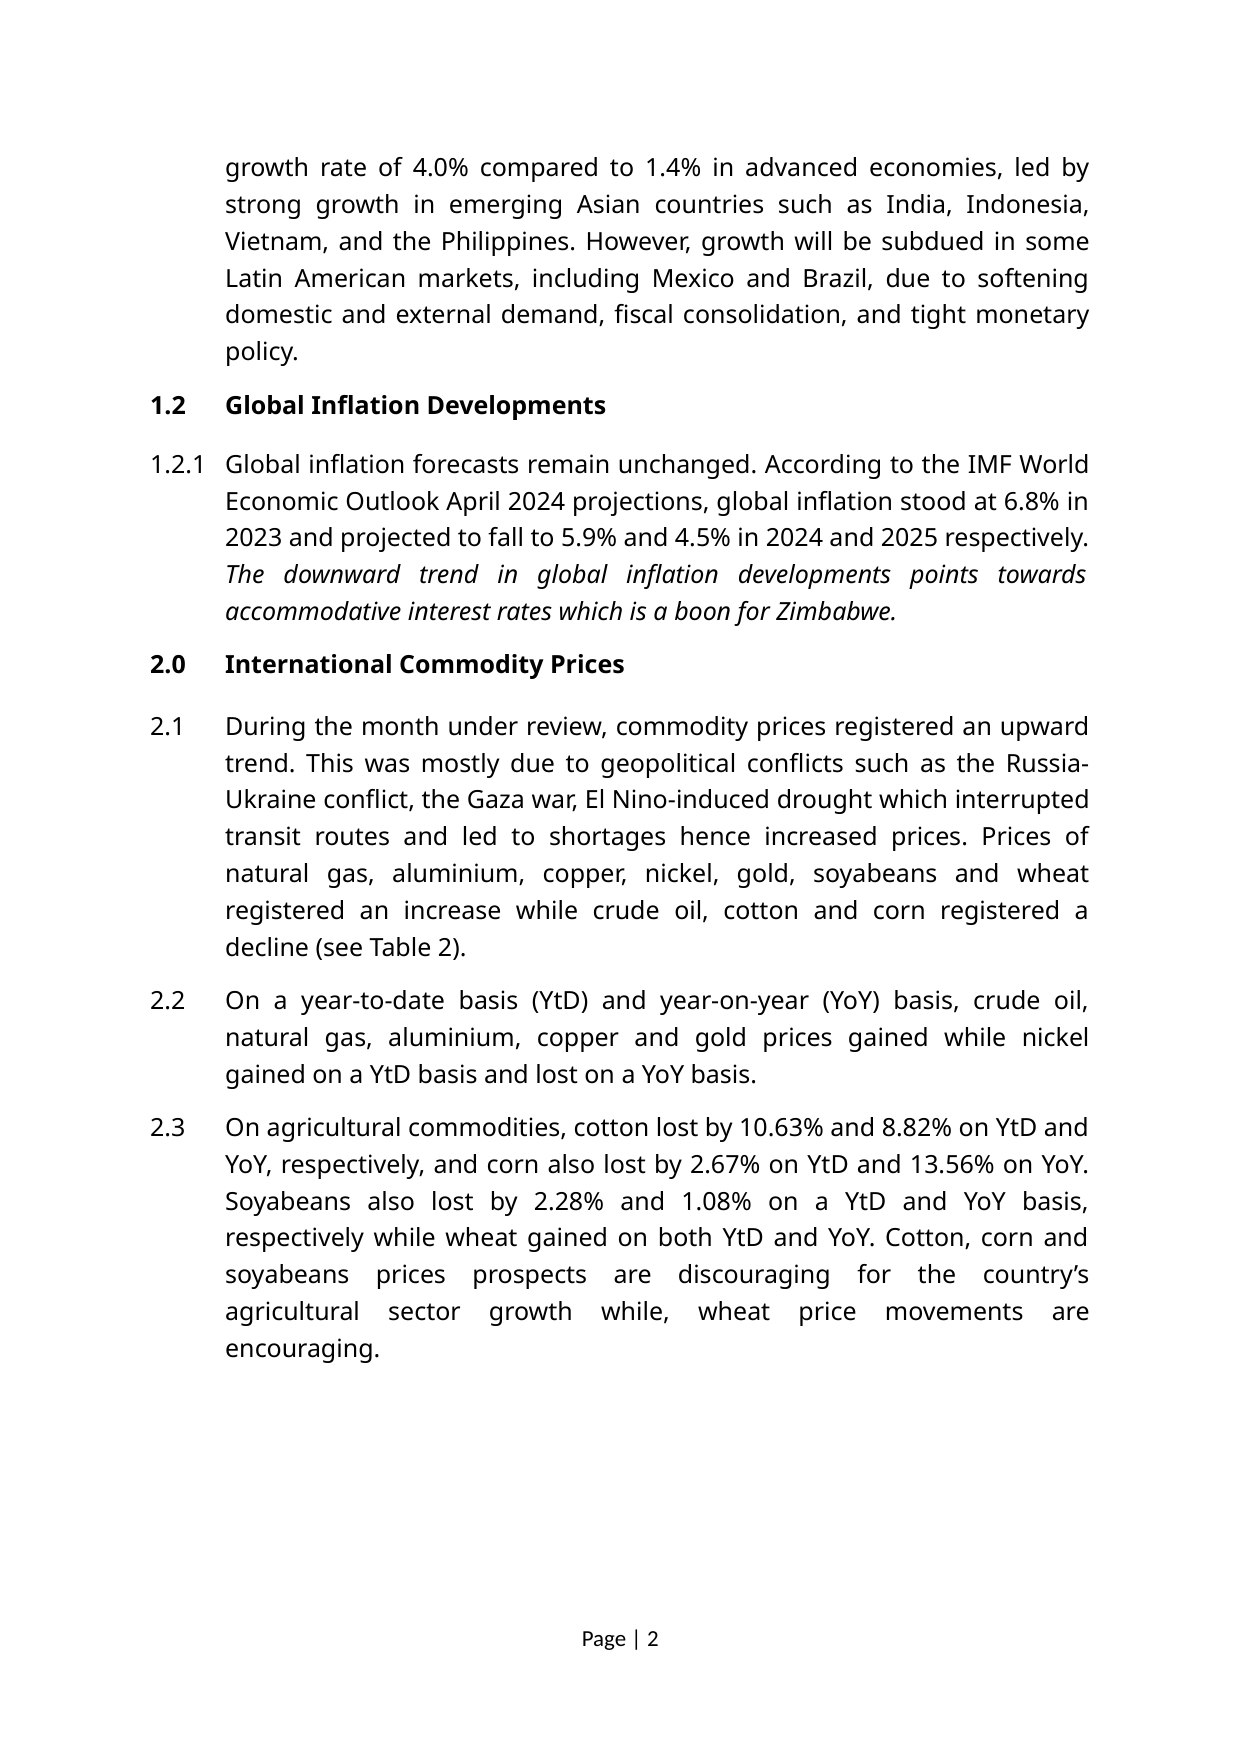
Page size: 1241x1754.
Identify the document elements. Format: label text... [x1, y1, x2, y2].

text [150, 150, 1090, 368]
text 2.3 On agricultural commodities, cotton lost by 10.63% and 8.82% on YtD and YoY, respectively, and corn also lost by 2.67% on YtD and 13.56% on YoY. Soyabeans also lost by 2.28% and 1.08% on a YtD and YoY basis, respectively while wheat gained on both YtD and YoY. Cotton, corn and soyabeans prices prospects are discouraging for the country’s agricultural sector growth while, wheat price movements are encouraging. [150, 1110, 1090, 1364]
subtitle 2.0 International Commodity Prices [150, 647, 1090, 681]
text 2.2 On a year-to-date basis (YtD) and year-on-year (YoY) basis, crude oil, natural gas, aluminium, copper and gold prices gained while nickel gained on a YtD basis and lost on a YoY basis. [150, 983, 1090, 1090]
text 1.2.1 Global inflation forecasts remain unchanged. According to the IMF World Economic Outlook April 2024 projections, global inflation stood at 6.8% in 2023 and projected to fall to 5.9% and 4.5% in 2024 and 2025 respectively. The downward trend in global inflation developments points towards accommodative interest rates which is a boon for Zimbabwe. [150, 446, 1090, 627]
text 2.1 During the month under review, commodity prices registered an upward trend. This was mostly due to geopolitical conflicts such as the Russia-Ukraine conflict, the Gaza war, El Nino-induced drought which interrupted transit routes and led to shortages hence increased prices. Prices of natural gas, aluminium, copper, nickel, gold, soyabeans and wheat registered an increase while crude oil, cotton and corn registered a decline (see Table 2). [150, 709, 1090, 963]
subtitle 1.2 Global Inflation Developments [150, 387, 1090, 421]
